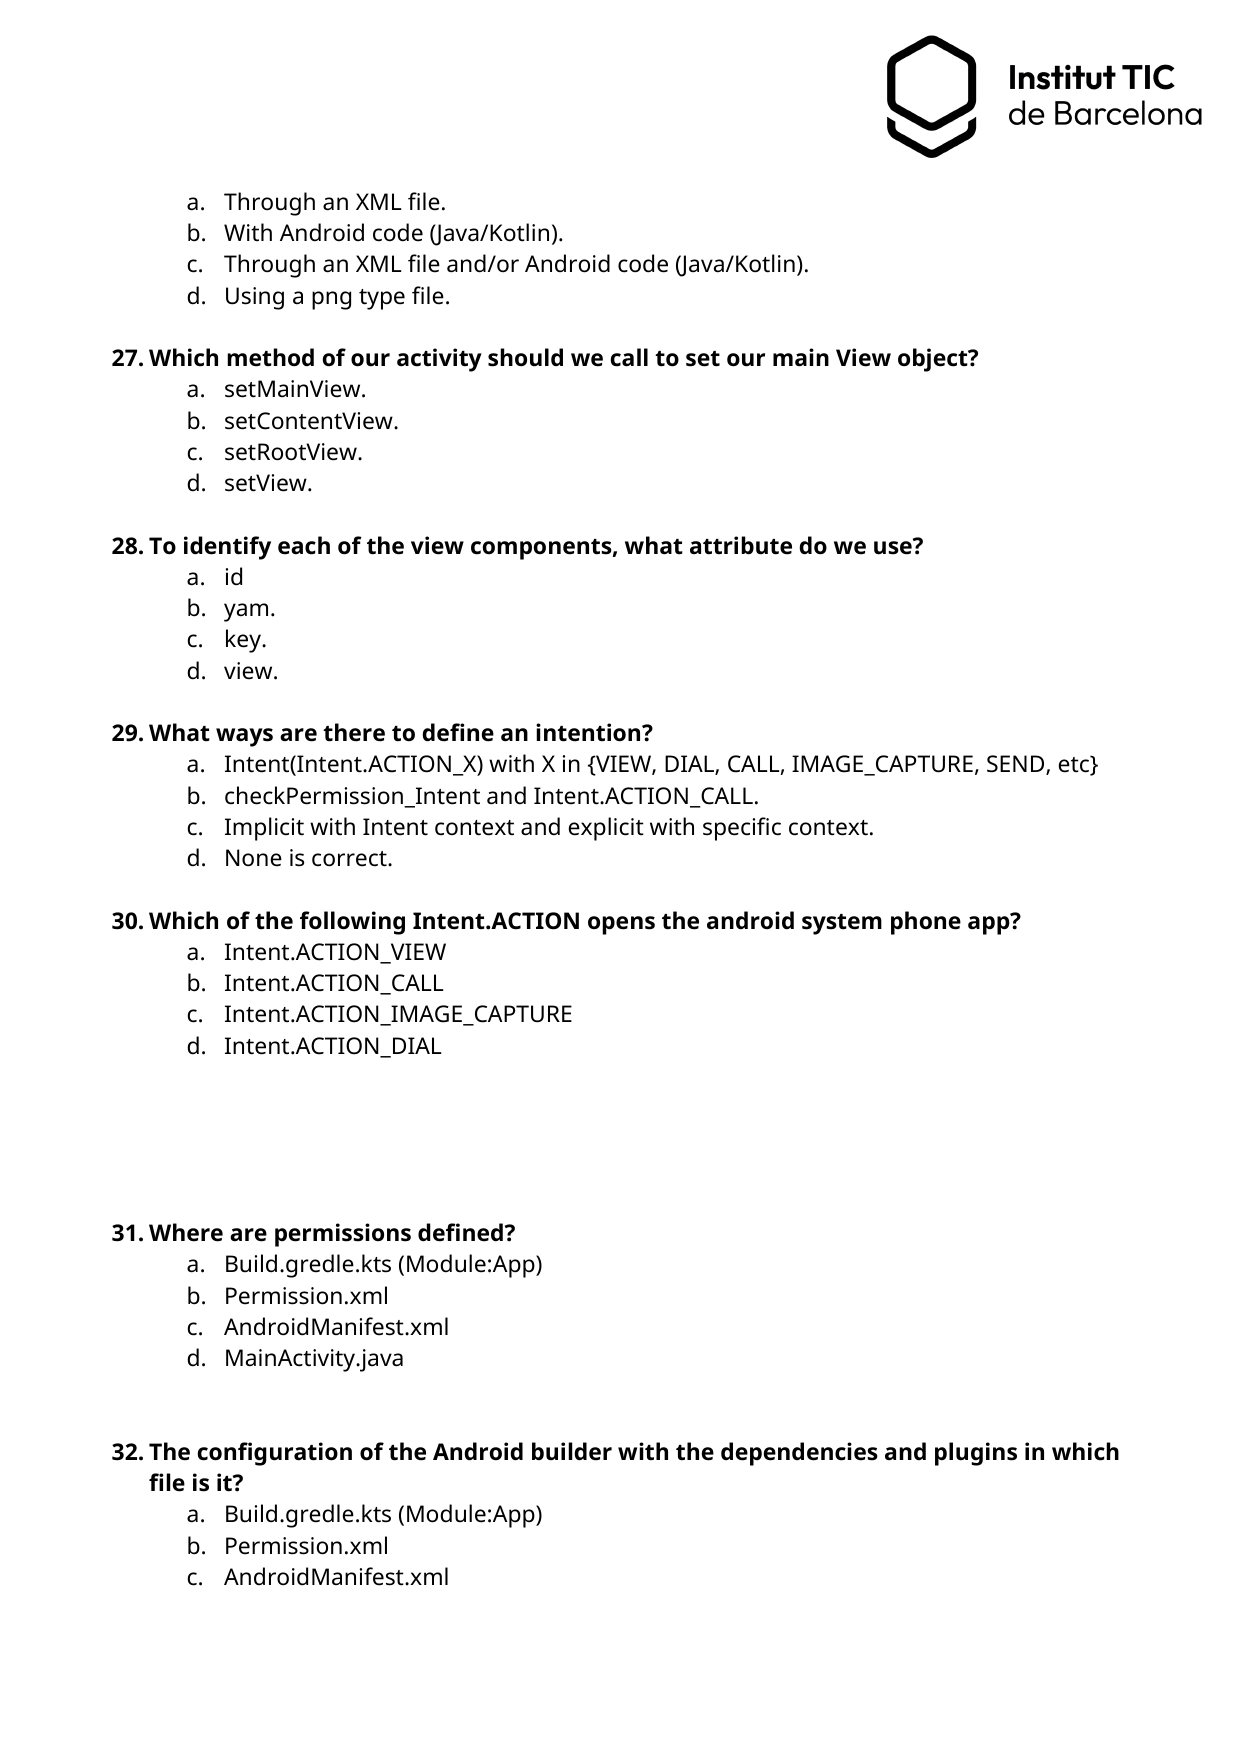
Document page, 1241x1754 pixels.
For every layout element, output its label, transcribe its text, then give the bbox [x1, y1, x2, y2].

list setView. [186, 467, 1137, 498]
list setContentView. [186, 404, 1137, 436]
list Build.gredle.kts (Module:App) [186, 1248, 1137, 1279]
list AndroidManifest.xml [186, 1311, 1137, 1342]
list What ways are there to define an intention? [111, 717, 1137, 748]
list The configuration of the Android builder with the dependencies and plugins in which file is it? [111, 1436, 1137, 1498]
list With Android code (Java/Kotlin). [186, 217, 1137, 248]
list AndroidManifest.xml [186, 1561, 1137, 1592]
list yam. [186, 592, 1137, 623]
list Intent.ACTION_IMAGE_CAPTURE [186, 998, 1137, 1029]
list view. [186, 654, 1137, 686]
list setMainView. [186, 373, 1137, 404]
list Permission.xml [186, 1529, 1137, 1561]
list None is correct. [186, 842, 1137, 873]
list Permission.xml [186, 1279, 1137, 1311]
list Through an XML file and/or Android code (Java/Kotlin). [186, 248, 1137, 279]
list Intent(Intent.ACTION_X) with X in {VIEW, DIAL, CALL, IMAGE_CAPTURE, SEND, etc} [186, 748, 1137, 779]
list Build.gredle.kts (Module:App) [186, 1498, 1137, 1529]
list Through an XML file. [186, 186, 1137, 217]
list MainActivity.java [186, 1342, 1137, 1373]
list checkPermission_Intent and Intent.ACTION_CALL. [186, 779, 1137, 811]
list Intent.ACTION_CALL [186, 967, 1137, 998]
list Using a png type file. [186, 279, 1137, 311]
list id [186, 561, 1137, 592]
list Intent.ACTION_DIAL [186, 1029, 1137, 1061]
list Where are permissions defined? [111, 1217, 1137, 1248]
list setRootView. [186, 436, 1137, 467]
list To identify each of the view components, what attribute do we use? [111, 529, 1137, 561]
list Intent.ACTION_VIEW [186, 936, 1137, 967]
list Implicit with Intent context and explicit with specific context. [186, 811, 1137, 842]
list Which method of our activity should we call to set our main View object? [111, 342, 1137, 373]
list key. [186, 623, 1137, 654]
list Which of the following Intent.ACTION opens the android system phone app? [111, 904, 1137, 936]
picture [870, 22, 1223, 171]
